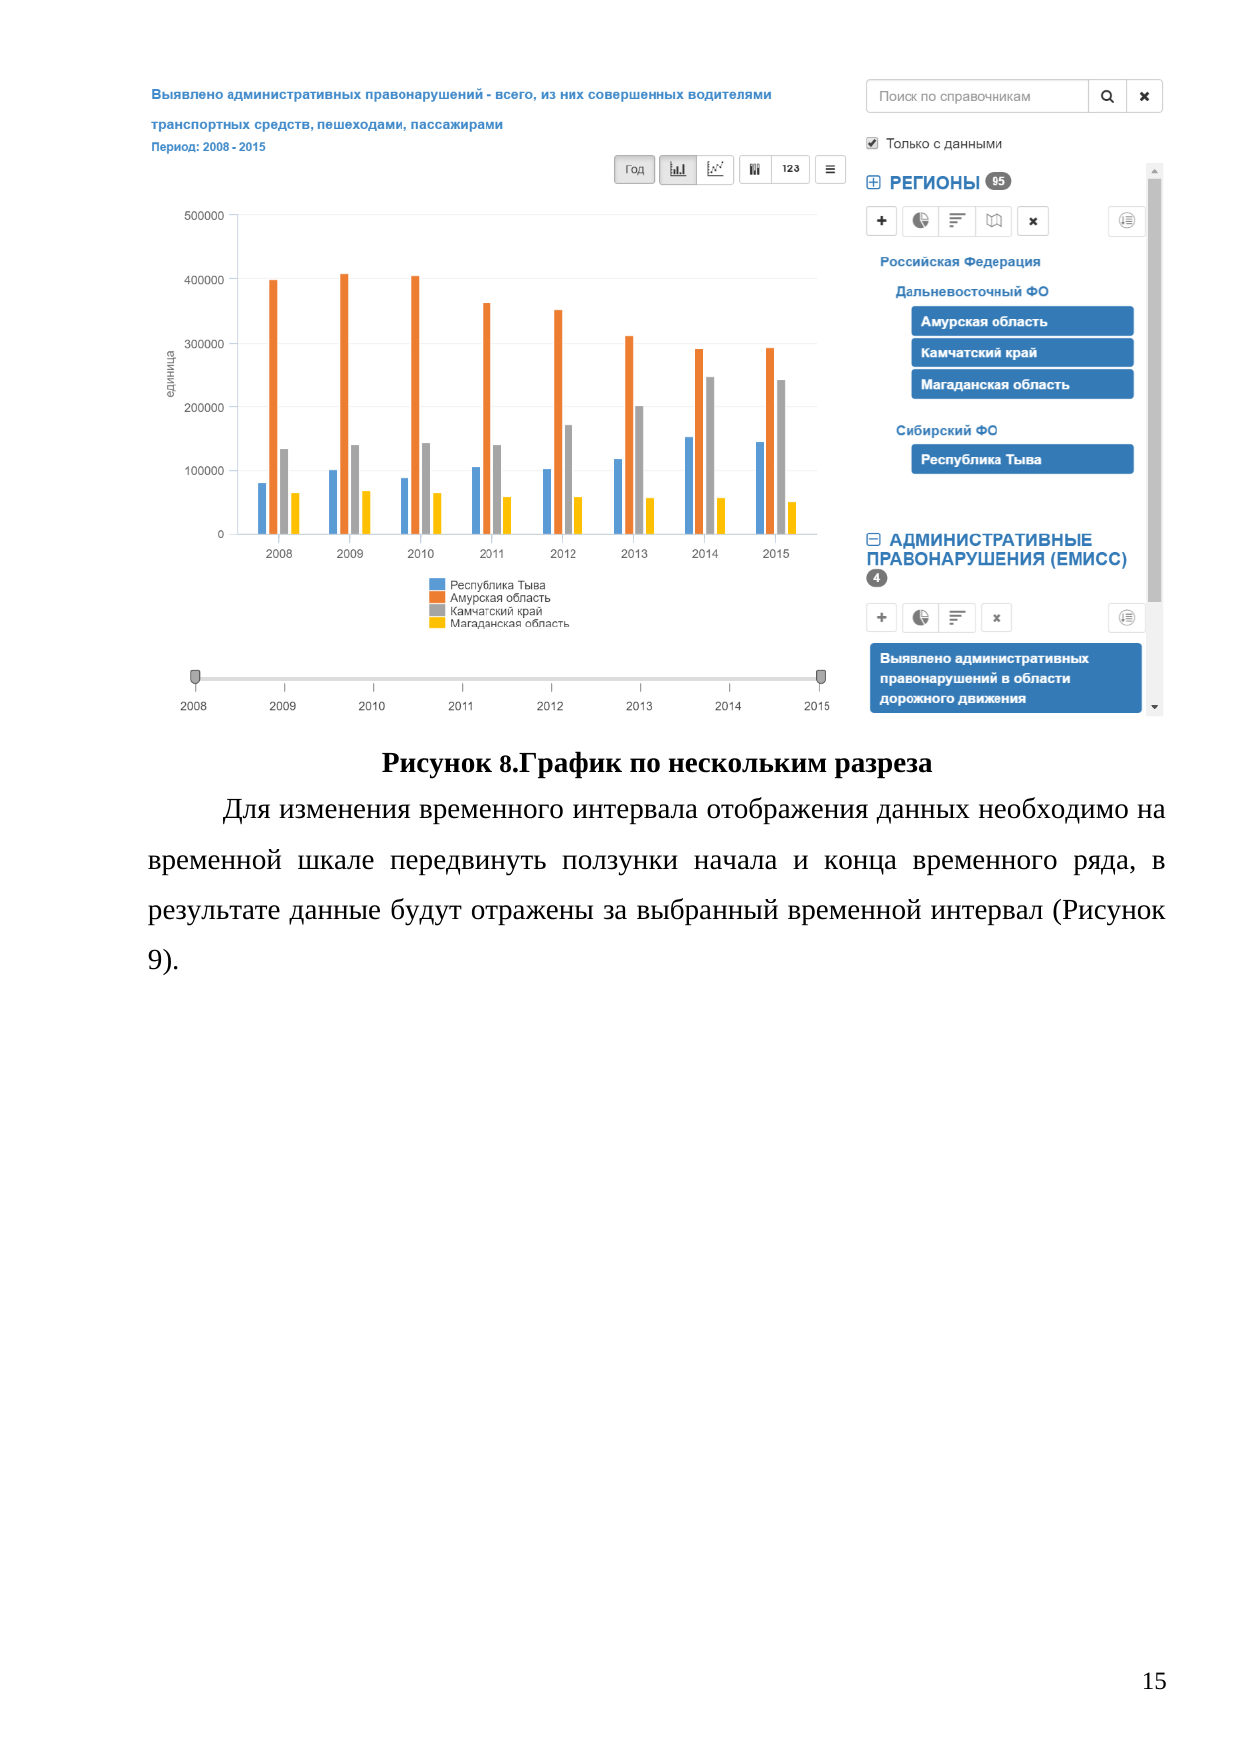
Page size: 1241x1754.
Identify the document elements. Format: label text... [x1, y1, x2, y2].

text Для изменения временного интервала отображения данных необходимо на временной шкале передвинуть ползунки начала и конца временного ряда, в результате данные будут отражены за выбранный временной интервал (Рисунок 9). [148, 791, 1167, 976]
picture [147, 73, 1167, 719]
text Рисунок 8.График по нескольким разреза [148, 745, 1167, 779]
